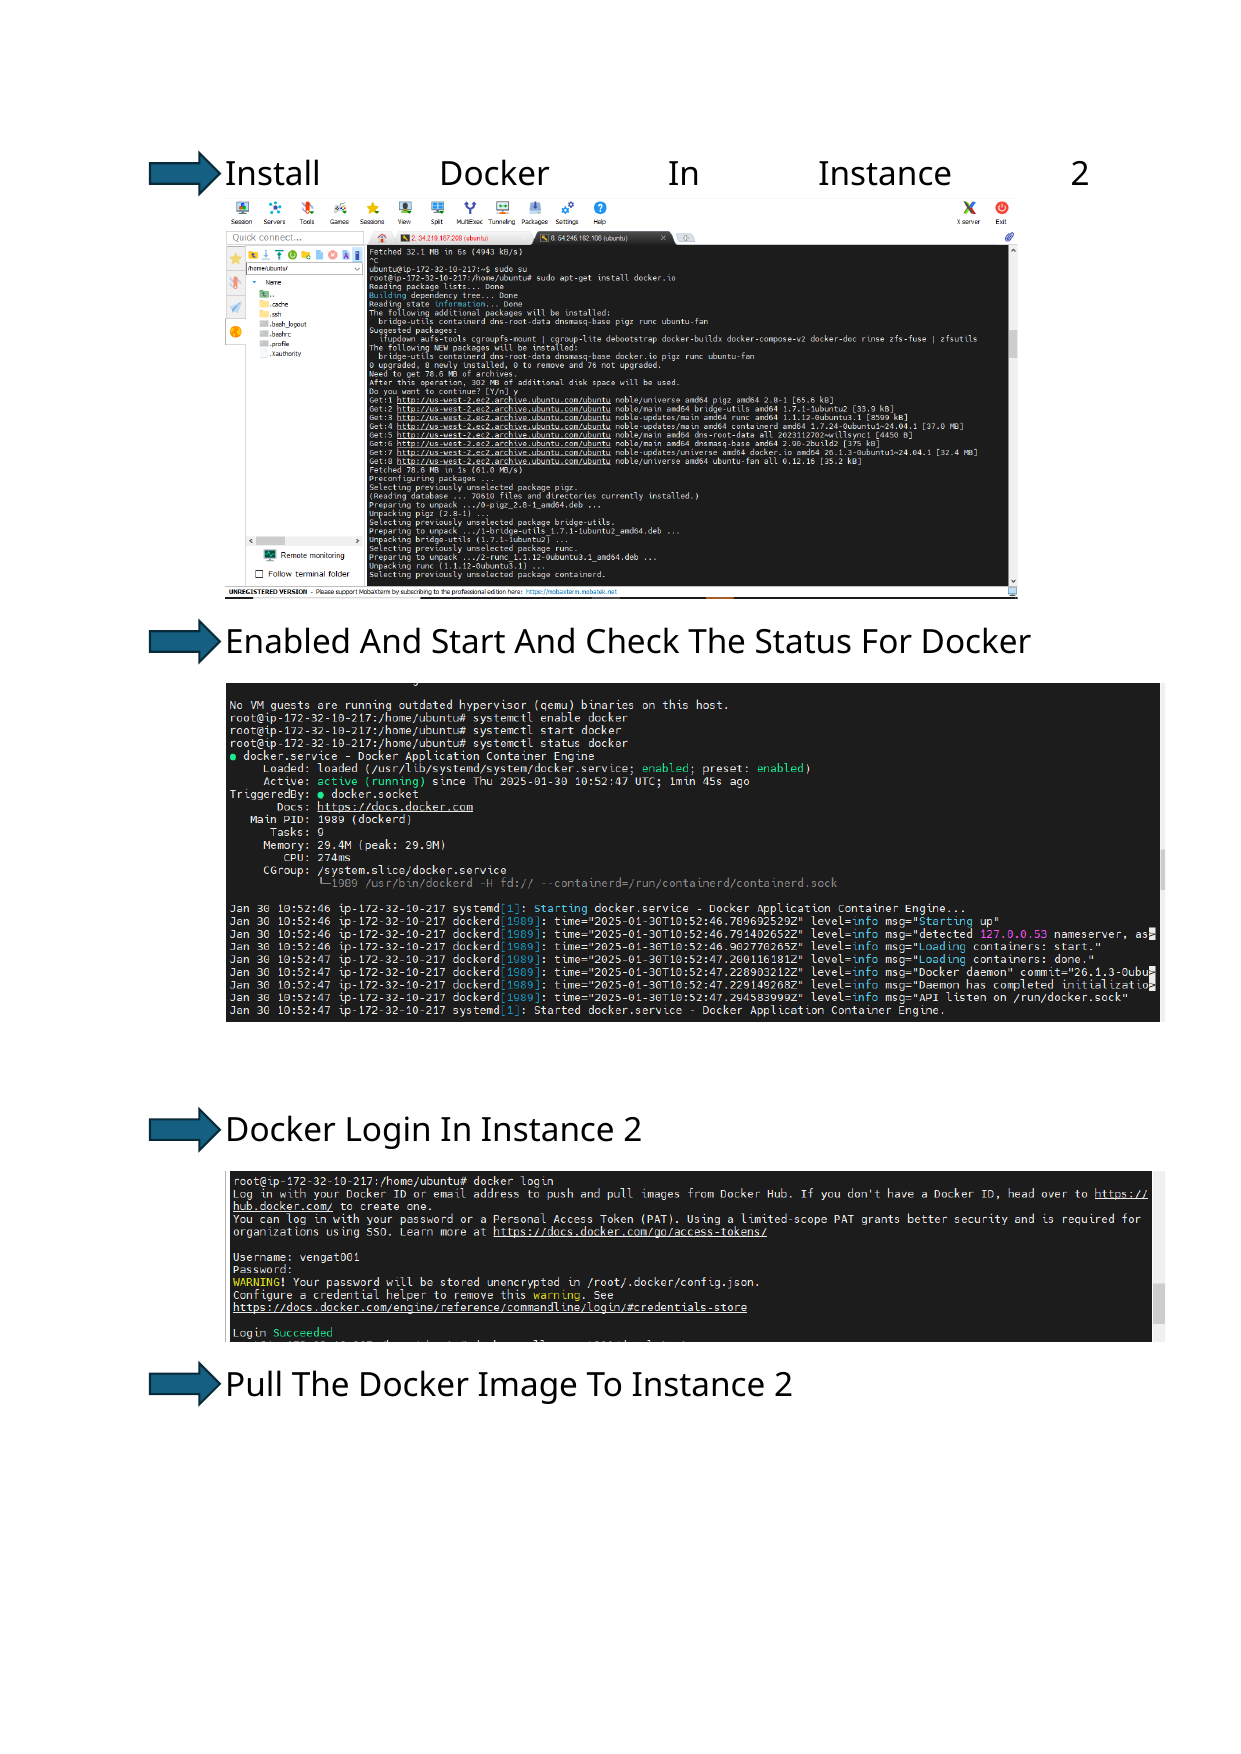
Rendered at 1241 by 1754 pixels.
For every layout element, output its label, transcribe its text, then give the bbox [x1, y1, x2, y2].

text Docker Login In Instance 2 [225, 1106, 1090, 1152]
text Enabled And Start And Check The Status For Docker [225, 618, 1090, 663]
picture [225, 1171, 1166, 1342]
picture [225, 683, 1166, 1022]
text Pull The Docker Image To Instance 2 [225, 1360, 1090, 1406]
picture [225, 197, 1018, 599]
